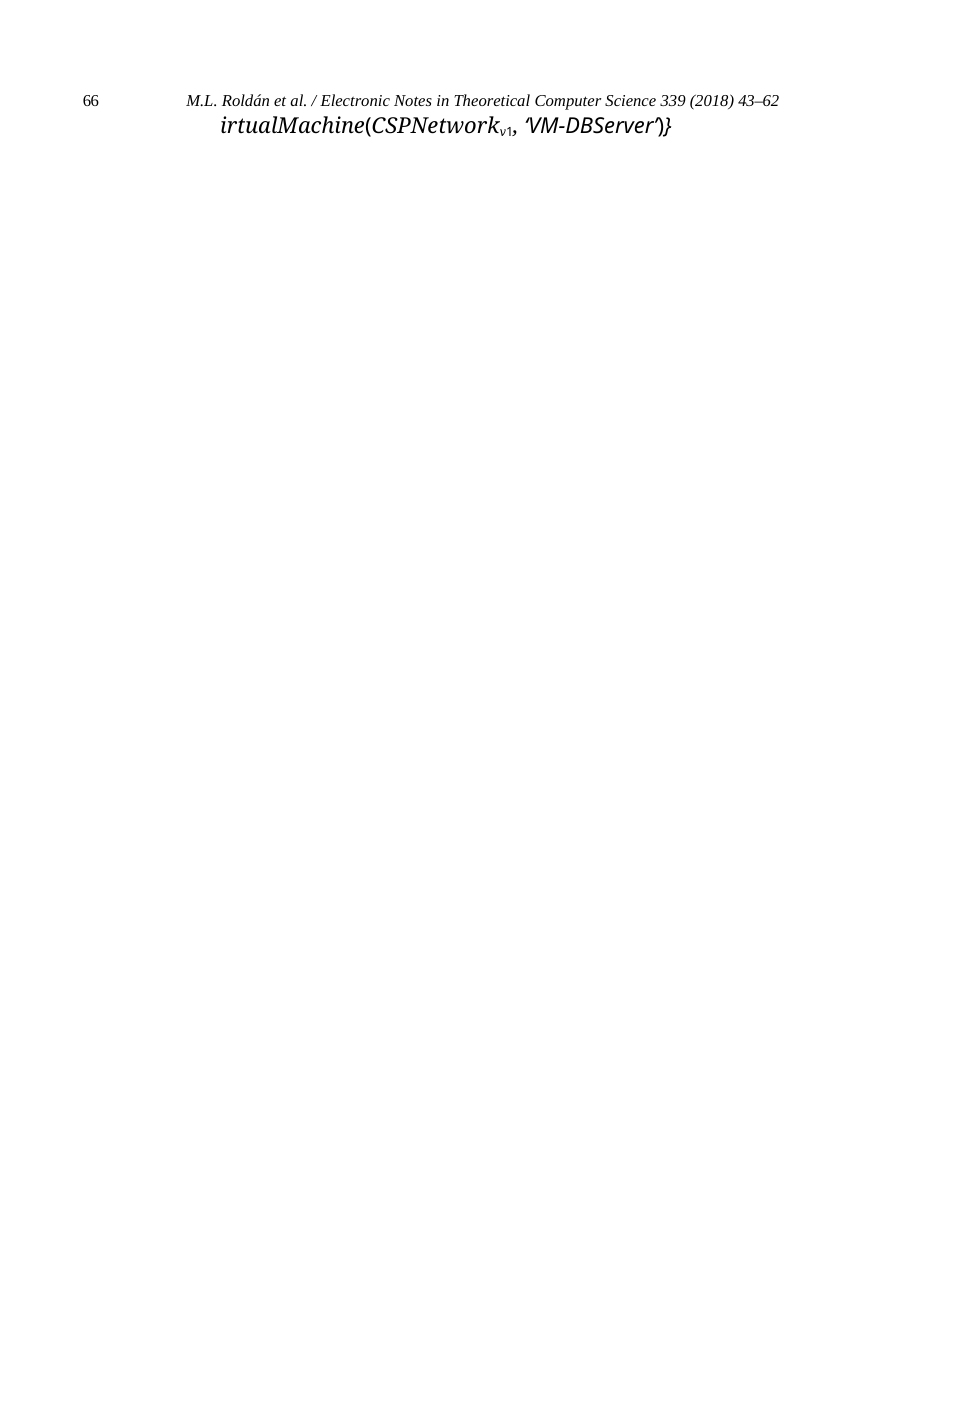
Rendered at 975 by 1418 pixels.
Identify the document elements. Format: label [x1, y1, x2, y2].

text [175, 110, 800, 140]
